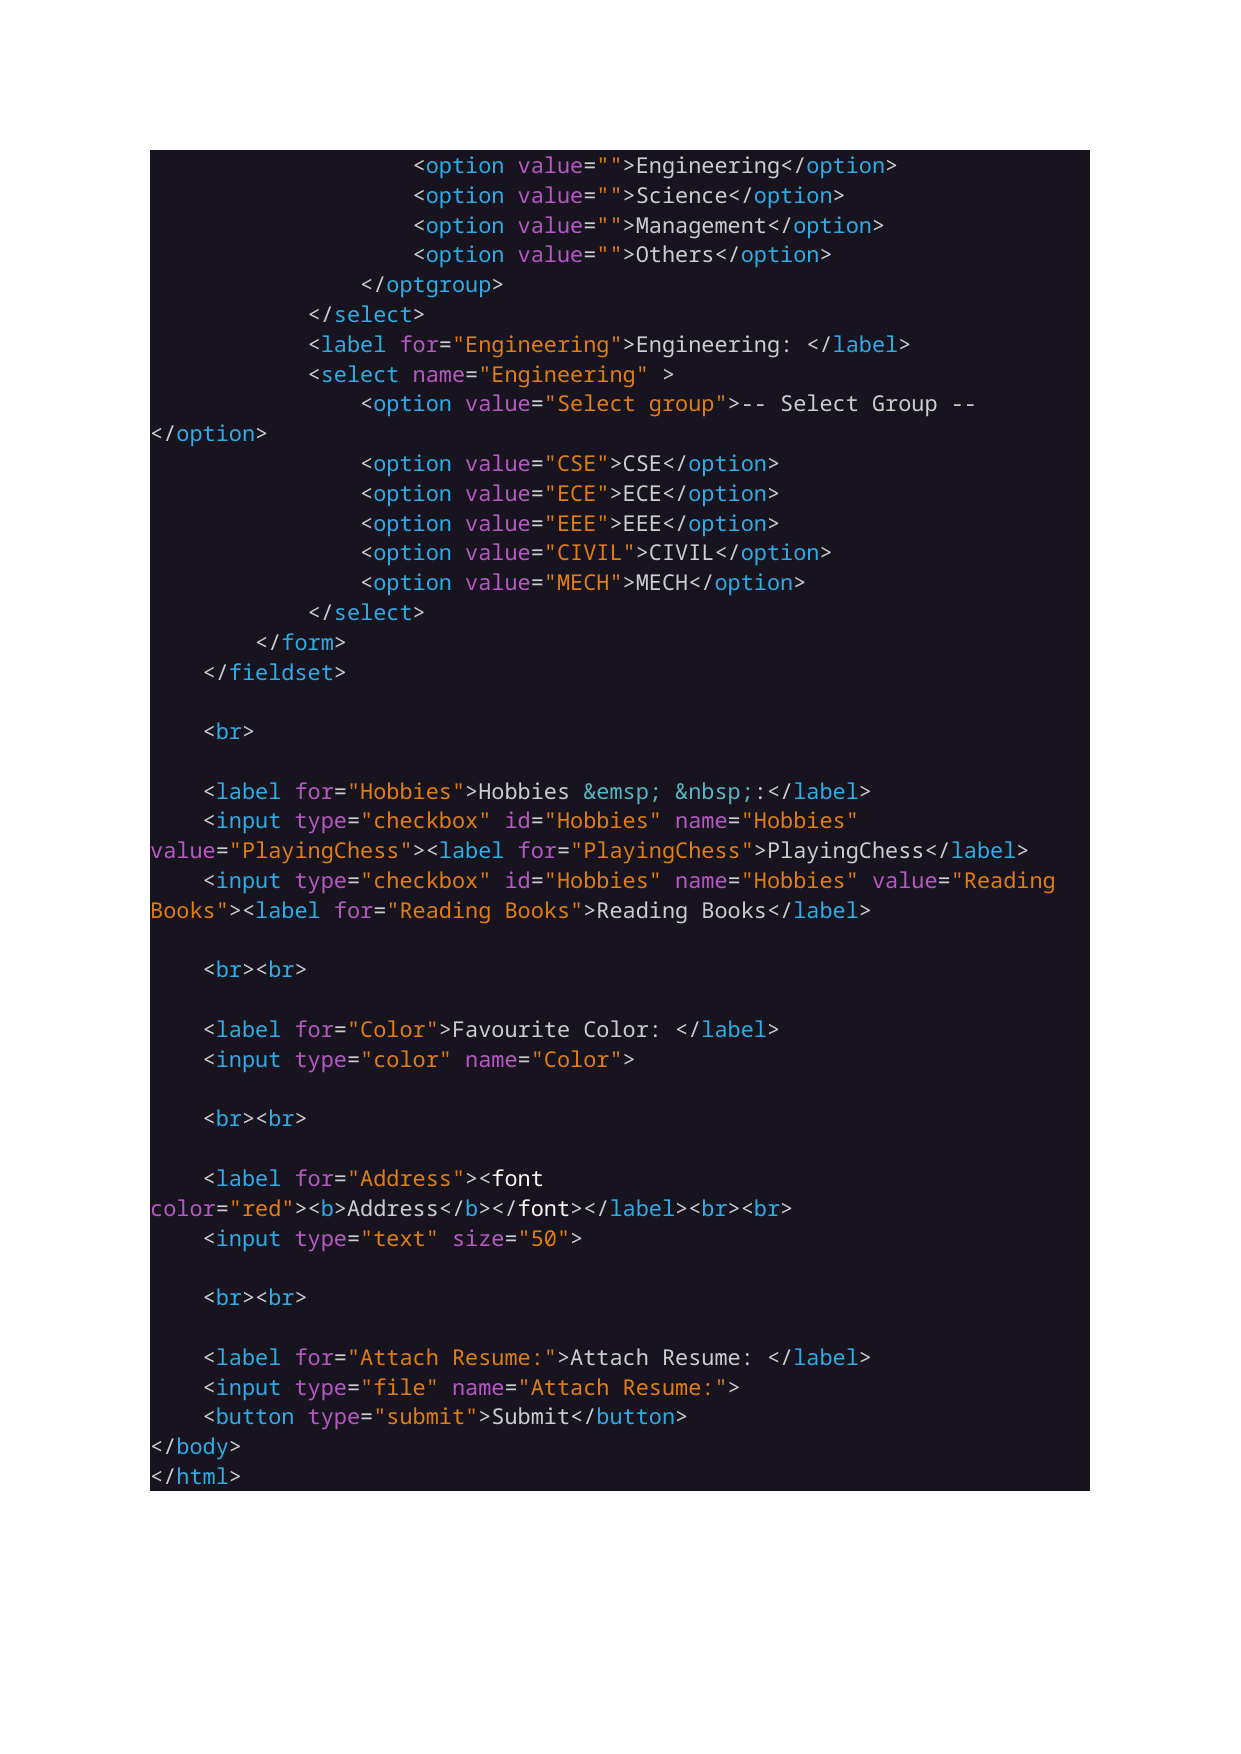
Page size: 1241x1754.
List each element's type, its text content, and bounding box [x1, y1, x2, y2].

text <option value="">Engineering</option> [150, 150, 1090, 180]
text <input type="checkbox" id="Hobbies" name="Hobbies" value="PlayingChess"><label for="PlayingChess">PlayingChess</label> [150, 805, 1090, 865]
text </body> [150, 1431, 1090, 1461]
text <option value="MECH">MECH</option> [150, 567, 1090, 597]
text <br><br> [150, 954, 1090, 984]
text </optgroup> [150, 269, 1090, 299]
text <option value="">Science</option> [150, 180, 1090, 209]
text <input type="checkbox" id="Hobbies" name="Hobbies" value="Reading Books"><label for="Reading Books">Reading Books</label> [150, 865, 1090, 924]
text </fieldset> [150, 656, 1090, 686]
text <br><br> [150, 1103, 1090, 1133]
text <label for="Address"><font color="red"><b>Address</b></font></label><br><br> [150, 1163, 1090, 1222]
text </html> [150, 1461, 1090, 1491]
text <option value="CSE">CSE</option> [150, 448, 1090, 478]
text <option value="">Others</option> [150, 239, 1090, 269]
text <option value="CIVIL">CIVIL</option> [150, 537, 1090, 567]
text <option value="Select group">-- Select Group --</option> [150, 388, 1090, 448]
text <label for="Engineering">Engineering: </label> [150, 329, 1090, 358]
text <input type="file" name="Attach Resume:"> [150, 1371, 1090, 1401]
text <input type="color" name="Color"> [150, 1044, 1090, 1073]
text <select name="Engineering" > [150, 358, 1090, 388]
text <option value="ECE">ECE</option> [150, 478, 1090, 507]
text <br><br> [150, 1282, 1090, 1312]
text </select> [150, 597, 1090, 627]
text <option value="EEE">EEE</option> [150, 507, 1090, 537]
text <label for="Hobbies">Hobbies &emsp; &nbsp;:</label> [150, 776, 1090, 805]
text <input type="text" size="50"> [150, 1222, 1090, 1252]
text </select> [150, 299, 1090, 329]
text <option value="">Management</option> [150, 209, 1090, 239]
text </form> [150, 627, 1090, 656]
text <label for="Color">Favourite Color: </label> [150, 1014, 1090, 1044]
text <br> [150, 716, 1090, 746]
text <button type="submit">Submit</button> [150, 1401, 1090, 1431]
text <label for="Attach Resume:">Attach Resume: </label> [150, 1342, 1090, 1371]
